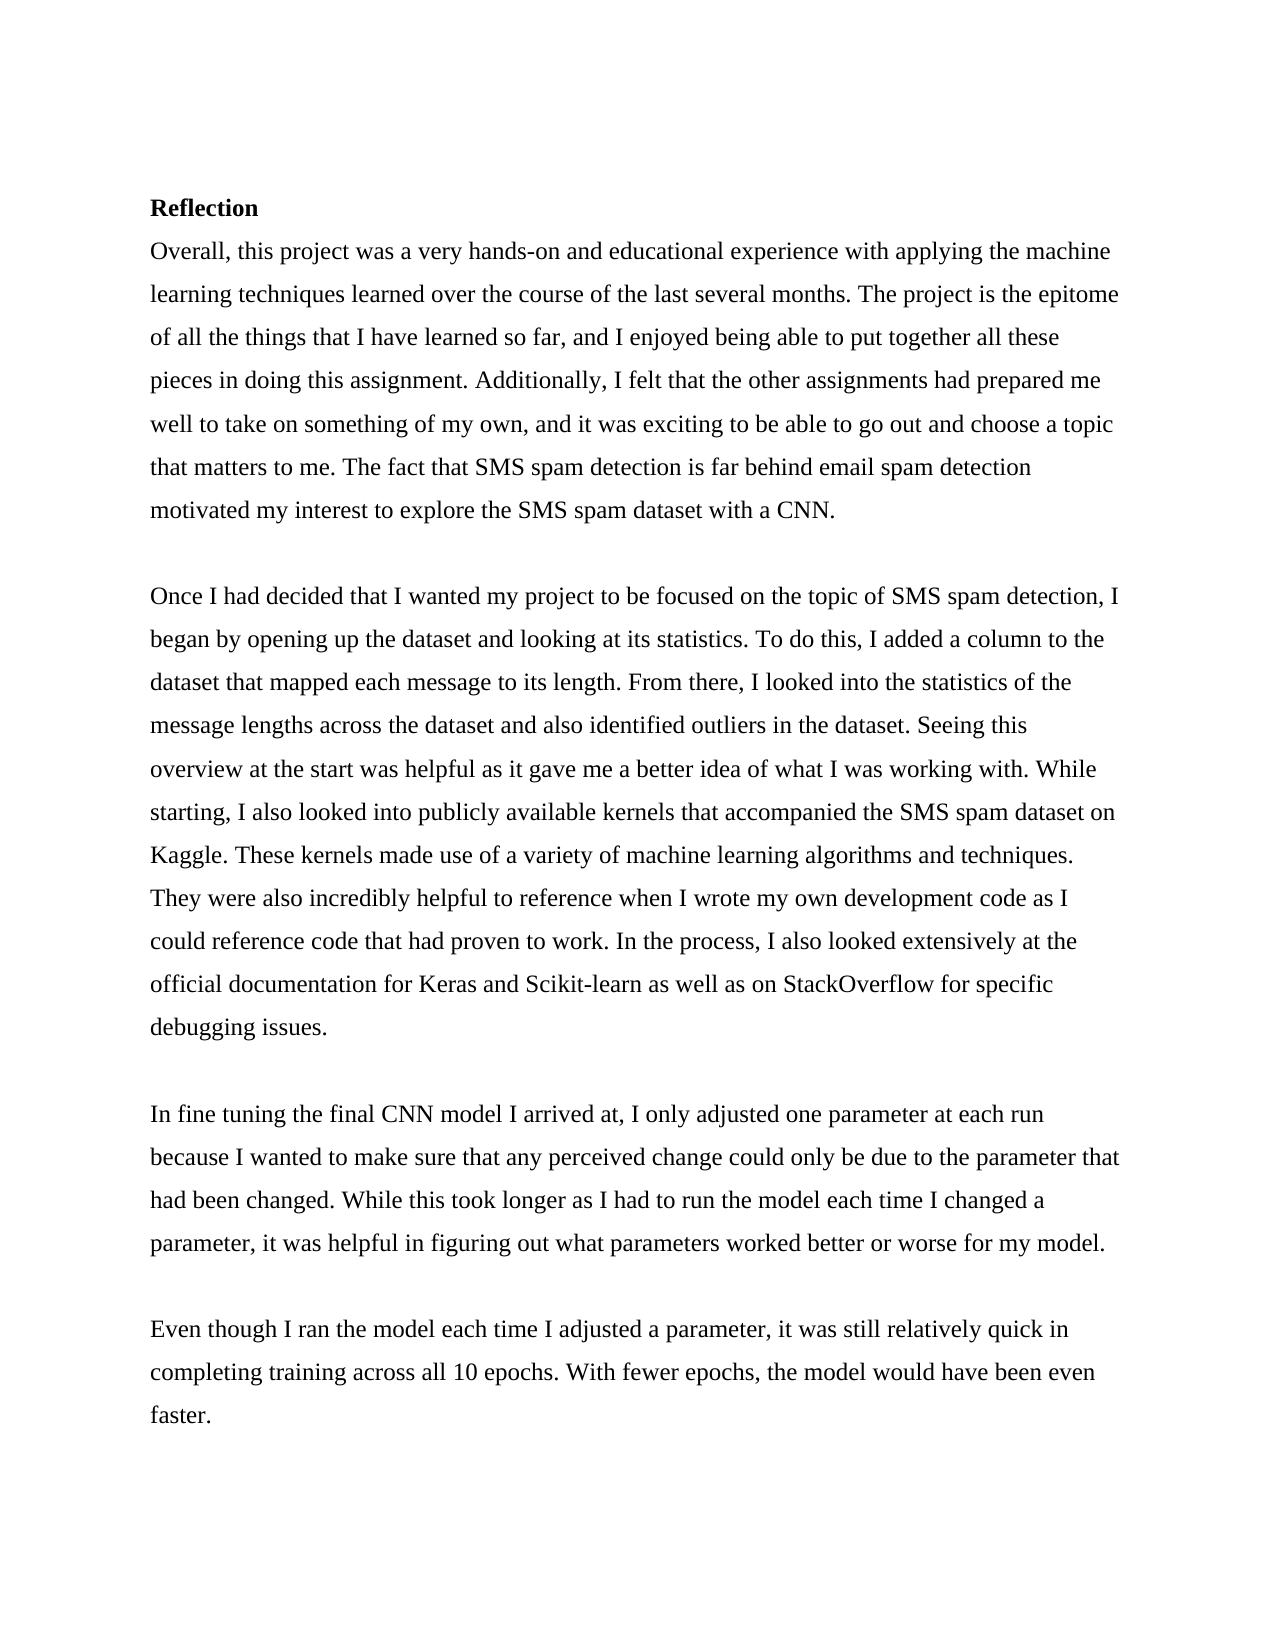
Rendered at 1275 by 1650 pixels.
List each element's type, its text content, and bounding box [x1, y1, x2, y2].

text Once I had decided that I wanted my project to be focused on the topic of SMS spam detection, I began by opening up the dataset and looking at its statistics. To do this, I added a column to the dataset that mapped each message to its length. From there, I looked into the statistics of the message lengths across the dataset and also identified outliers in the dataset. Seeing this overview at the start was helpful as it gave me a better idea of what I was working with. While starting, I also looked into publicly available kernels that accompanied the SMS spam dataset on Kaggle. These kernels made use of a variety of machine learning algorithms and techniques. They were also incredibly helpful to reference when I wrote my own development code as I could reference code that had proven to work. In the process, I also looked extensively at the official documentation for Keras and Scikit-learn as well as on StackOverflow for specific debugging issues. [150, 581, 1125, 1041]
text In fine tuning the final CNN model I arrived at, I only adjusted one parameter at each run because I wanted to make sure that any perceived change could only be due to the parameter that had been changed. While this took longer as I had to run the model each time I changed a parameter, it was helpful in figuring out what parameters worked better or worse for my model. [150, 1099, 1125, 1257]
text Even though I ran the model each time I adjusted a parameter, it was still relatively quick in completing training across all 10 epochs. With fewer epochs, the model would have been even faster. [150, 1314, 1125, 1429]
text Reflection [150, 193, 1125, 222]
text Overall, this project was a very hands-on and educational experience with applying the machine learning techniques learned over the course of the last several months. The project is the epitome of all the things that I have learned so far, and I enjoyed being able to put together all these pieces in doing this assignment. Additionally, I felt that the other assignments had prepared me well to take on something of my own, and it was exciting to be able to go out and choose a topic that matters to me. The fact that SMS spam detection is far behind email spam detection motivated my interest to explore the SMS spam dataset with a CNN. [150, 236, 1125, 524]
